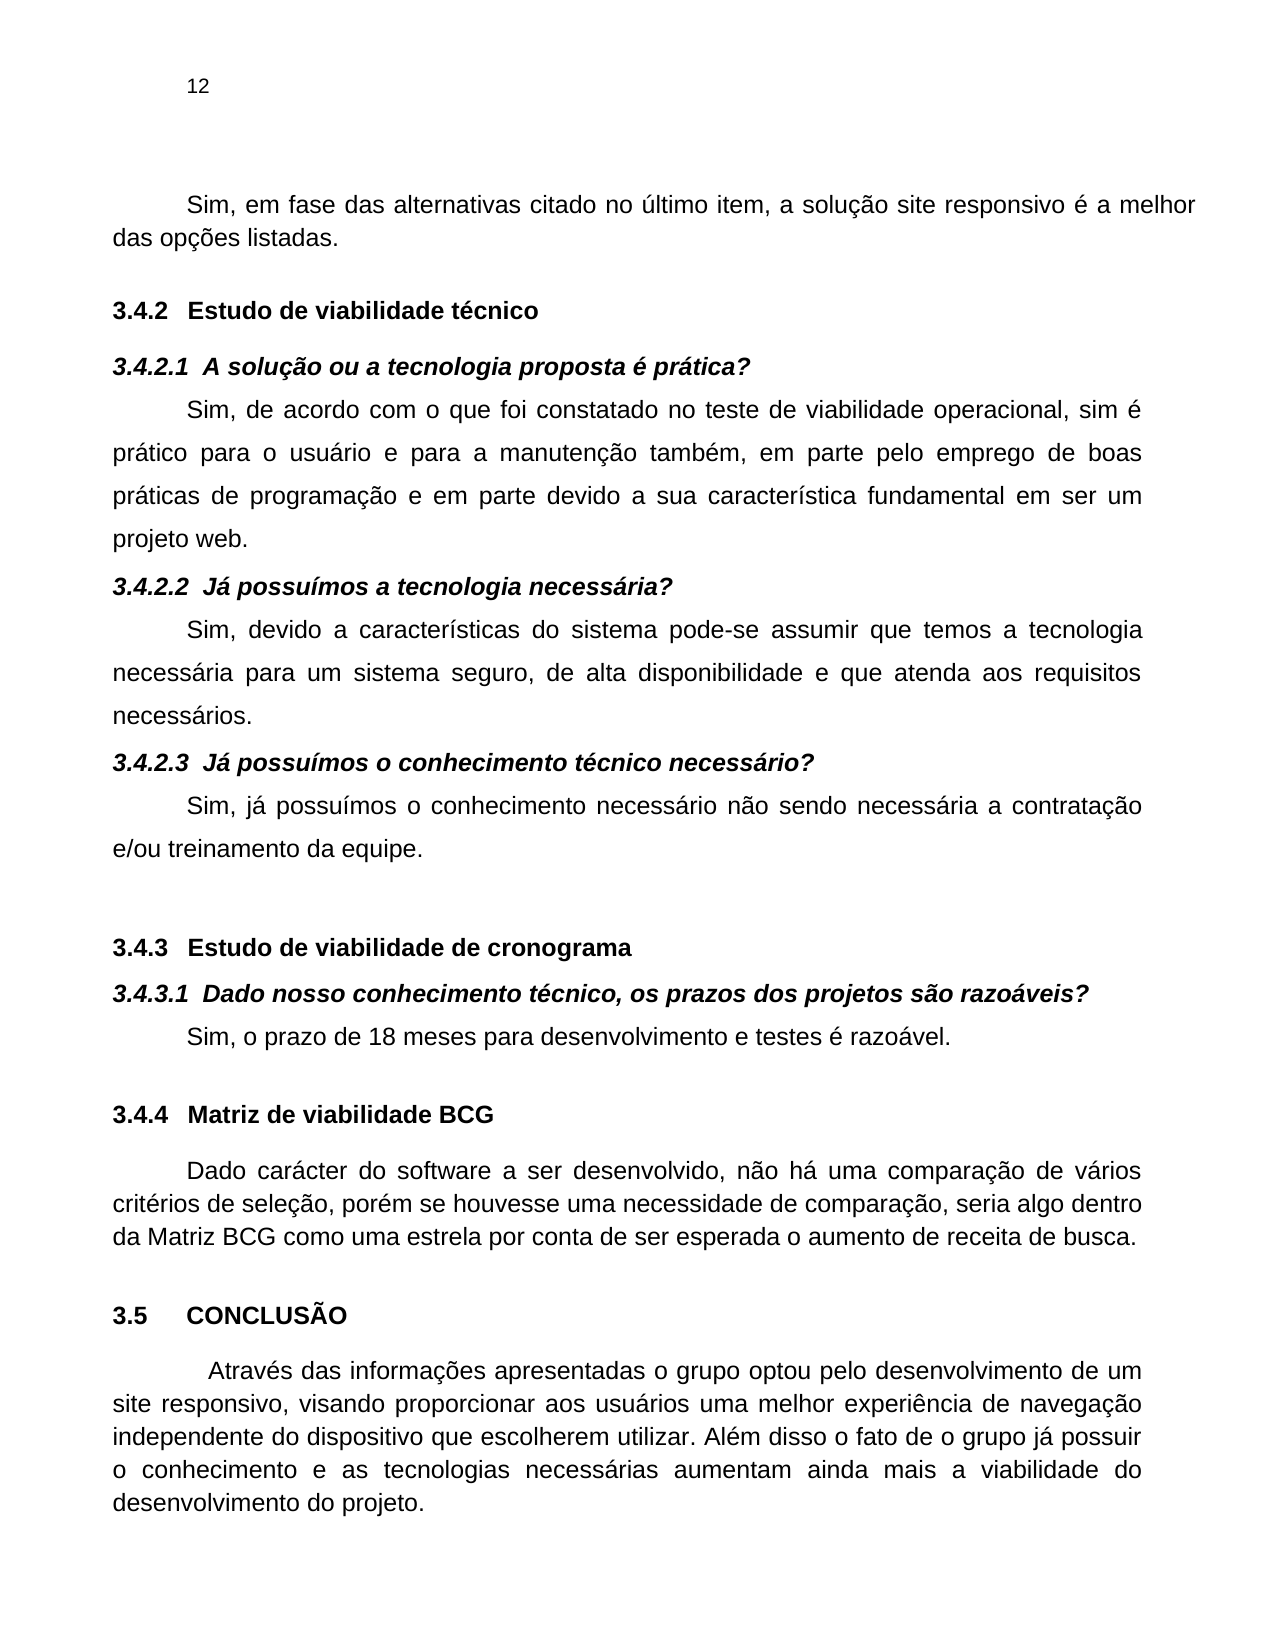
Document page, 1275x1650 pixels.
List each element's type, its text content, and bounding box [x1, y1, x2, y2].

subtitle Já possuímos o conhecimento técnico necessário? [112, 748, 1144, 777]
text Sim, em fase das alternativas citado no último item, a solução site responsivo é a melhor das opções listadas. [112, 190, 1198, 252]
subtitle Estudo de viabilidade de cronograma [112, 933, 1144, 962]
text Sim, o prazo de 18 meses para desenvolvimento e testes é razoável. [112, 1022, 1144, 1051]
subtitle Já possuímos a tecnologia necessária? [112, 572, 1144, 600]
text Através das informações apresentadas o grupo optou pelo desenvolvimento de um site responsivo, visando proporcionar aos usuários uma melhor experiência de navegação independente do dispositivo que escolherem utilizar. Além disso o fato de o grupo já possuir o conhecimento e as tecnologias necessárias aumentam ainda mais a viabilidade do desenvolvimento do projeto. [112, 1356, 1144, 1517]
text Sim, devido a características do sistema pode-se assumir que temos a tecnologia necessária para um sistema seguro, de alta disponibilidade e que atenda aos requisitos necessários. [112, 615, 1144, 730]
subtitle Matriz de viabilidade BCG [112, 1100, 1144, 1129]
subtitle Conclusão [112, 1301, 1144, 1329]
text Dado carácter do software a ser desenvolvido, não há uma comparação de vários critérios de seleção, porém se houvesse uma necessidade de comparação, seria algo dentro da Matriz BCG como uma estrela por conta de ser esperada o aumento de receita de busca. [112, 1156, 1144, 1251]
subtitle A solução ou a tecnologia proposta é prática? [112, 352, 1144, 381]
subtitle Estudo de viabilidade técnico [112, 296, 1144, 325]
subtitle Dado nosso conhecimento técnico, os prazos dos projetos são razoáveis? [112, 979, 1144, 1007]
text Sim, já possuímos o conhecimento necessário não sendo necessária a contratação e/ou treinamento da equipe. [112, 791, 1144, 863]
text Sim, de acordo com o que foi constatado no teste de viabilidade operacional, sim é prático para o usuário e para a manutenção também, em parte pelo emprego de boas práticas de programação e em parte devido a sua característica fundamental em ser um projeto web. [112, 395, 1144, 553]
